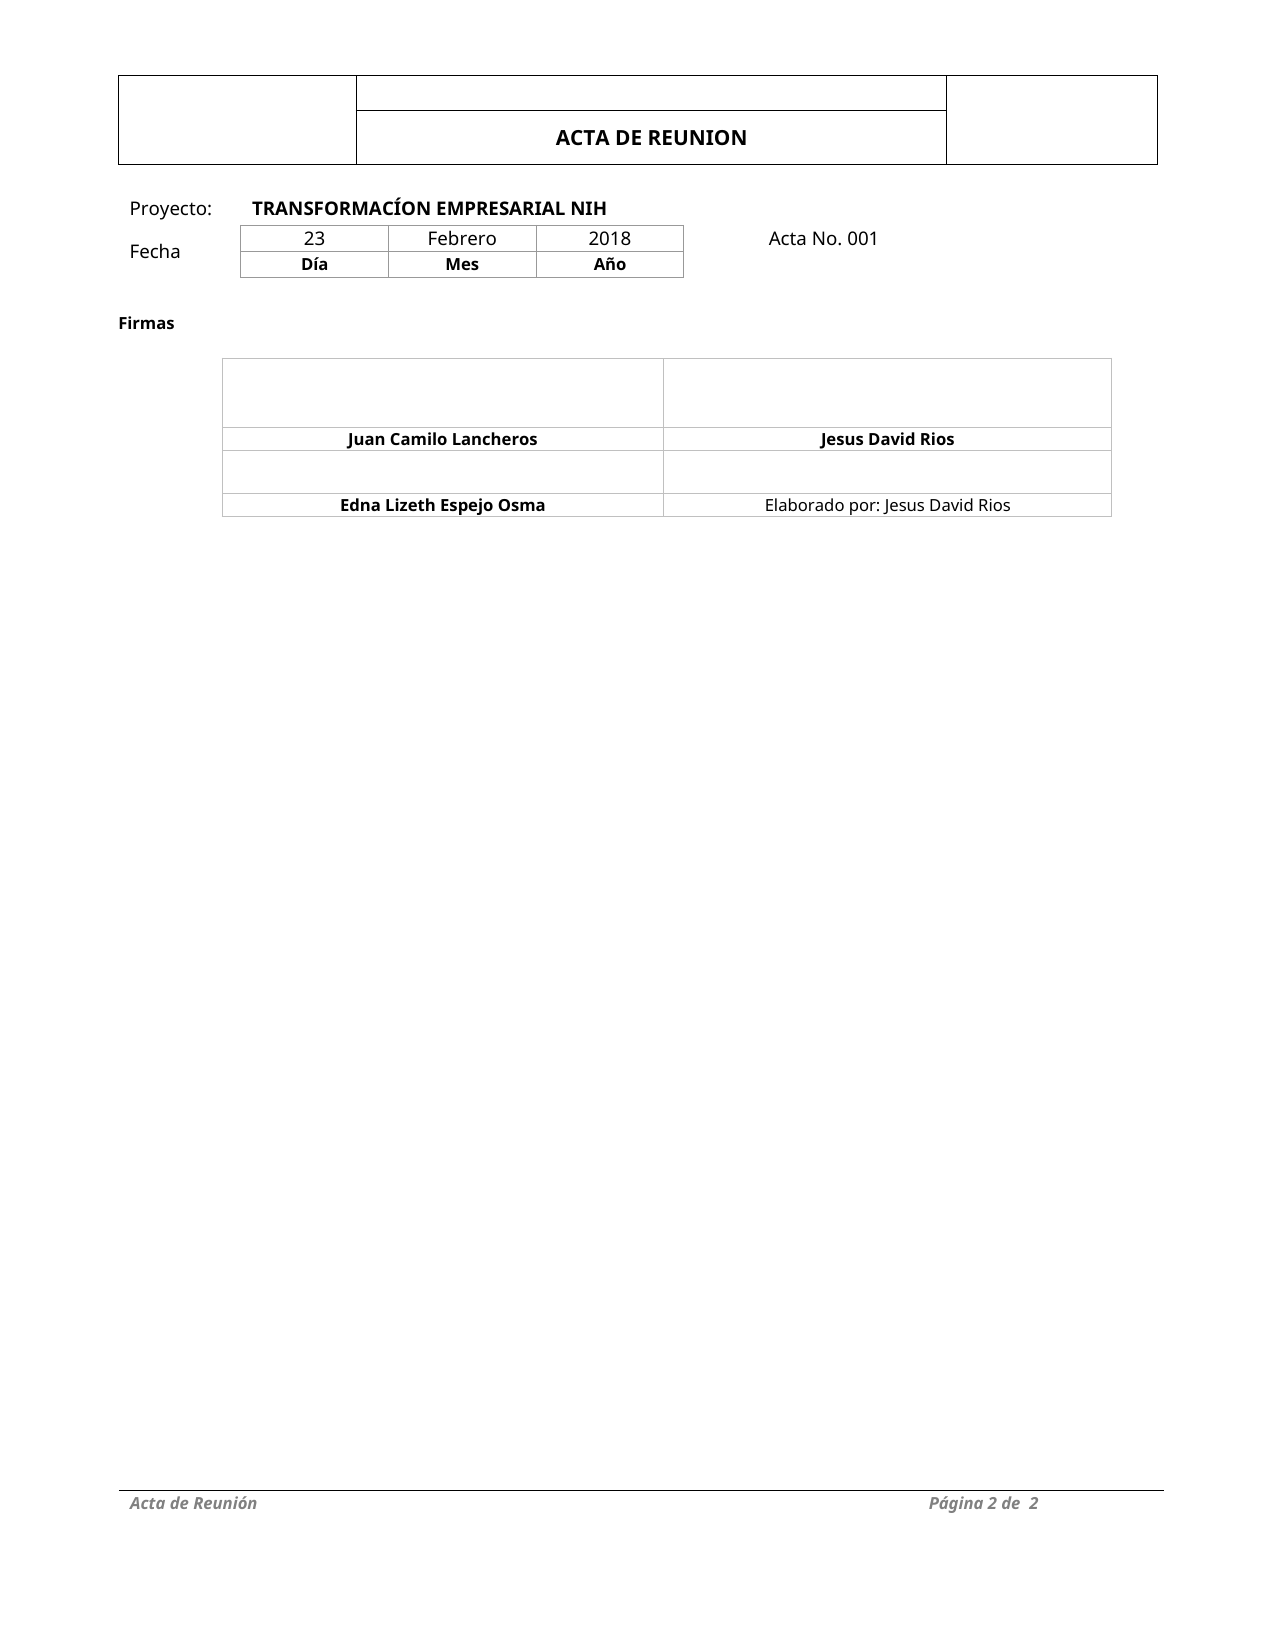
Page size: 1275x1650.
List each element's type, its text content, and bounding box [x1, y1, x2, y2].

table_header [664, 359, 1111, 427]
table_header [223, 359, 663, 427]
text Firmas [118, 312, 1216, 334]
table_cell Juan Camilo Lancheros [223, 428, 663, 450]
table_cell Edna Lizeth Espejo Osma [223, 494, 663, 516]
table_cell Elaborado por: Jesus David Rios [664, 494, 1111, 516]
table_cell [664, 451, 1111, 492]
table_cell Jesus David Rios [664, 428, 1111, 450]
table_cell [223, 451, 663, 492]
